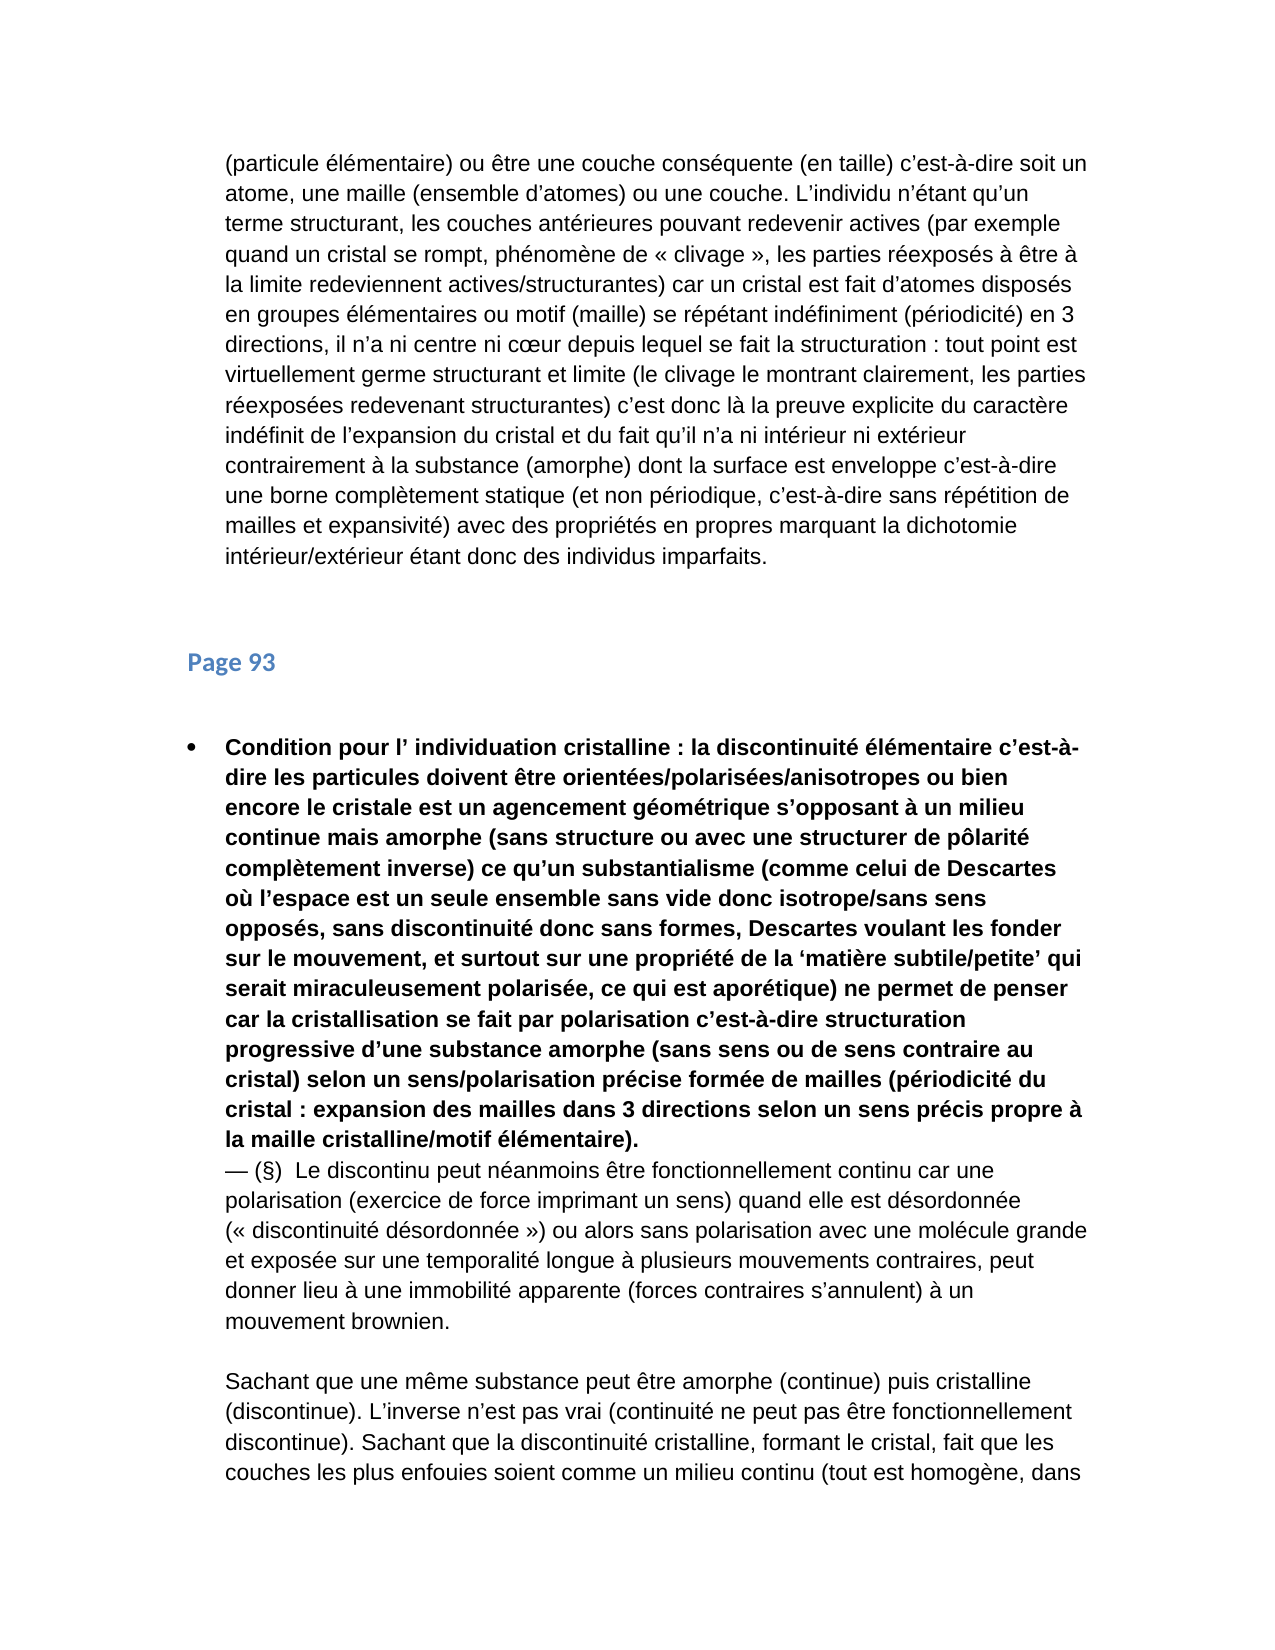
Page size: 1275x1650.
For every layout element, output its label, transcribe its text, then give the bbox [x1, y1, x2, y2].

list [187, 150, 1087, 569]
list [187, 734, 1087, 1485]
subtitle Page 93 [187, 645, 1087, 678]
